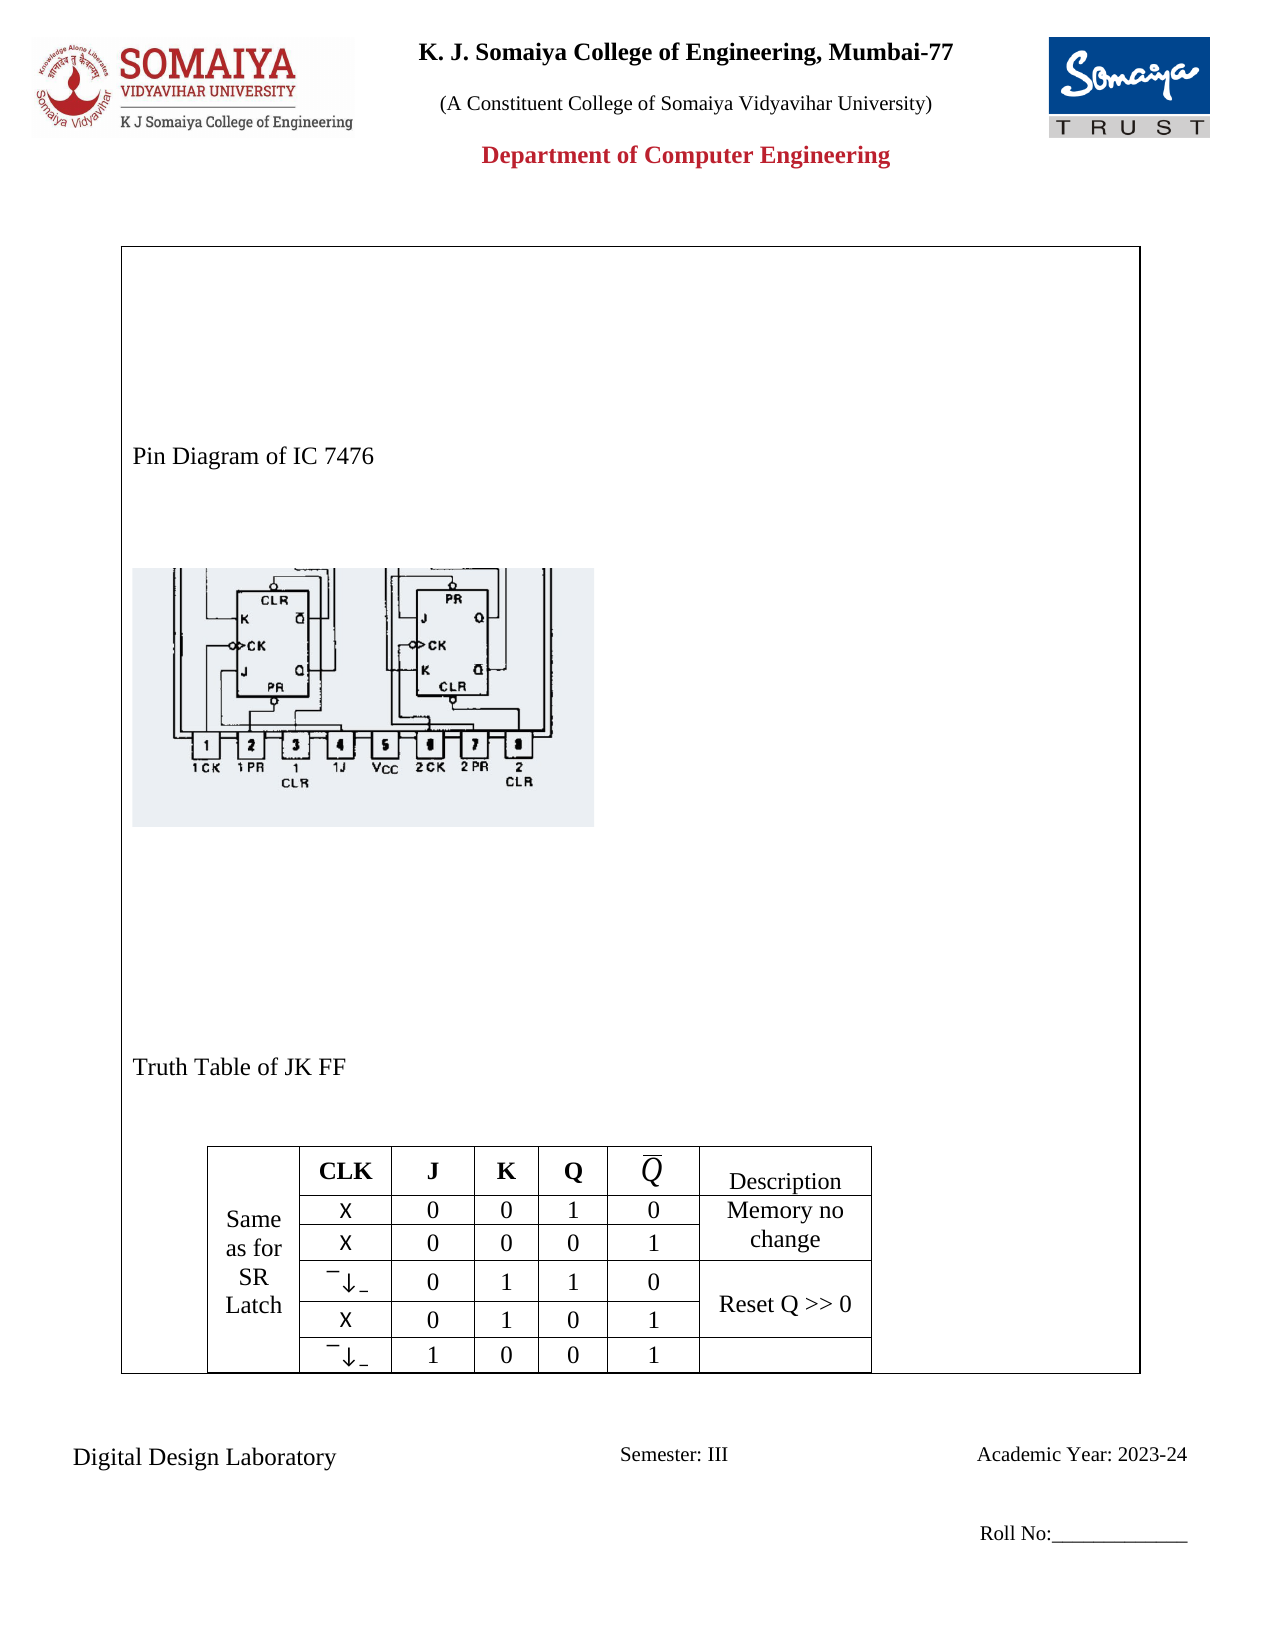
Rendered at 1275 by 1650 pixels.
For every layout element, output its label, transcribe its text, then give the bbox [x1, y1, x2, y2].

picture [132, 568, 595, 827]
picture [1048, 37, 1210, 138]
picture [31, 37, 356, 138]
